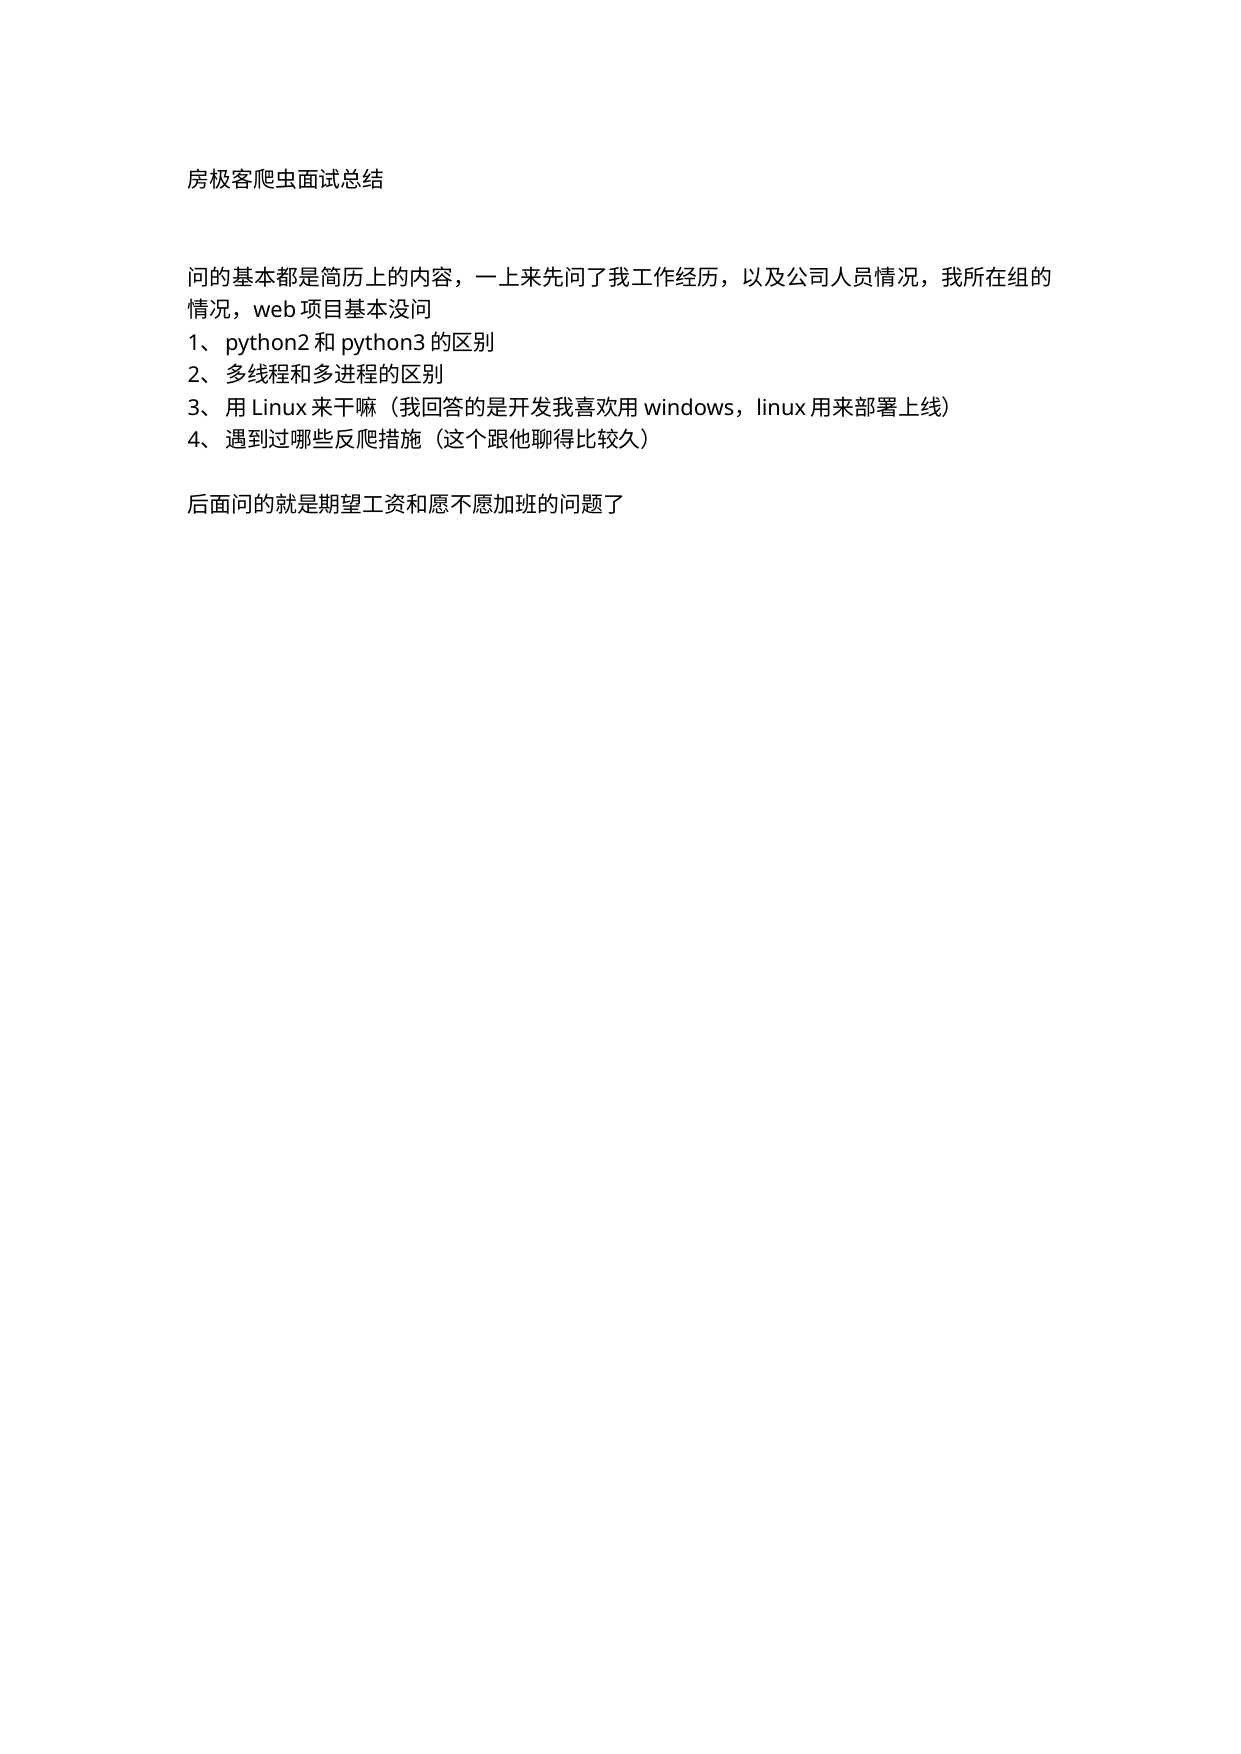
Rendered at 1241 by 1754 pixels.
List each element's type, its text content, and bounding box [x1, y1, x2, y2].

text 房极客爬虫面试总结 [187, 162, 1053, 194]
text 问的基本都是简历上的内容，一上来先问了我工作经历，以及公司人员情况，我所在组的情况，web项目基本没问 [187, 259, 1053, 324]
list python2和python3的区别 [187, 324, 1053, 357]
list 用Linux来干嘛（我回答的是开发我喜欢用windows，linux用来部署上线） [187, 389, 1053, 422]
text 后面问的就是期望工资和愿不愿加班的问题了 [187, 487, 1053, 519]
list 遇到过哪些反爬措施（这个跟他聊得比较久） [187, 422, 1053, 454]
list 多线程和多进程的区别 [187, 357, 1053, 389]
